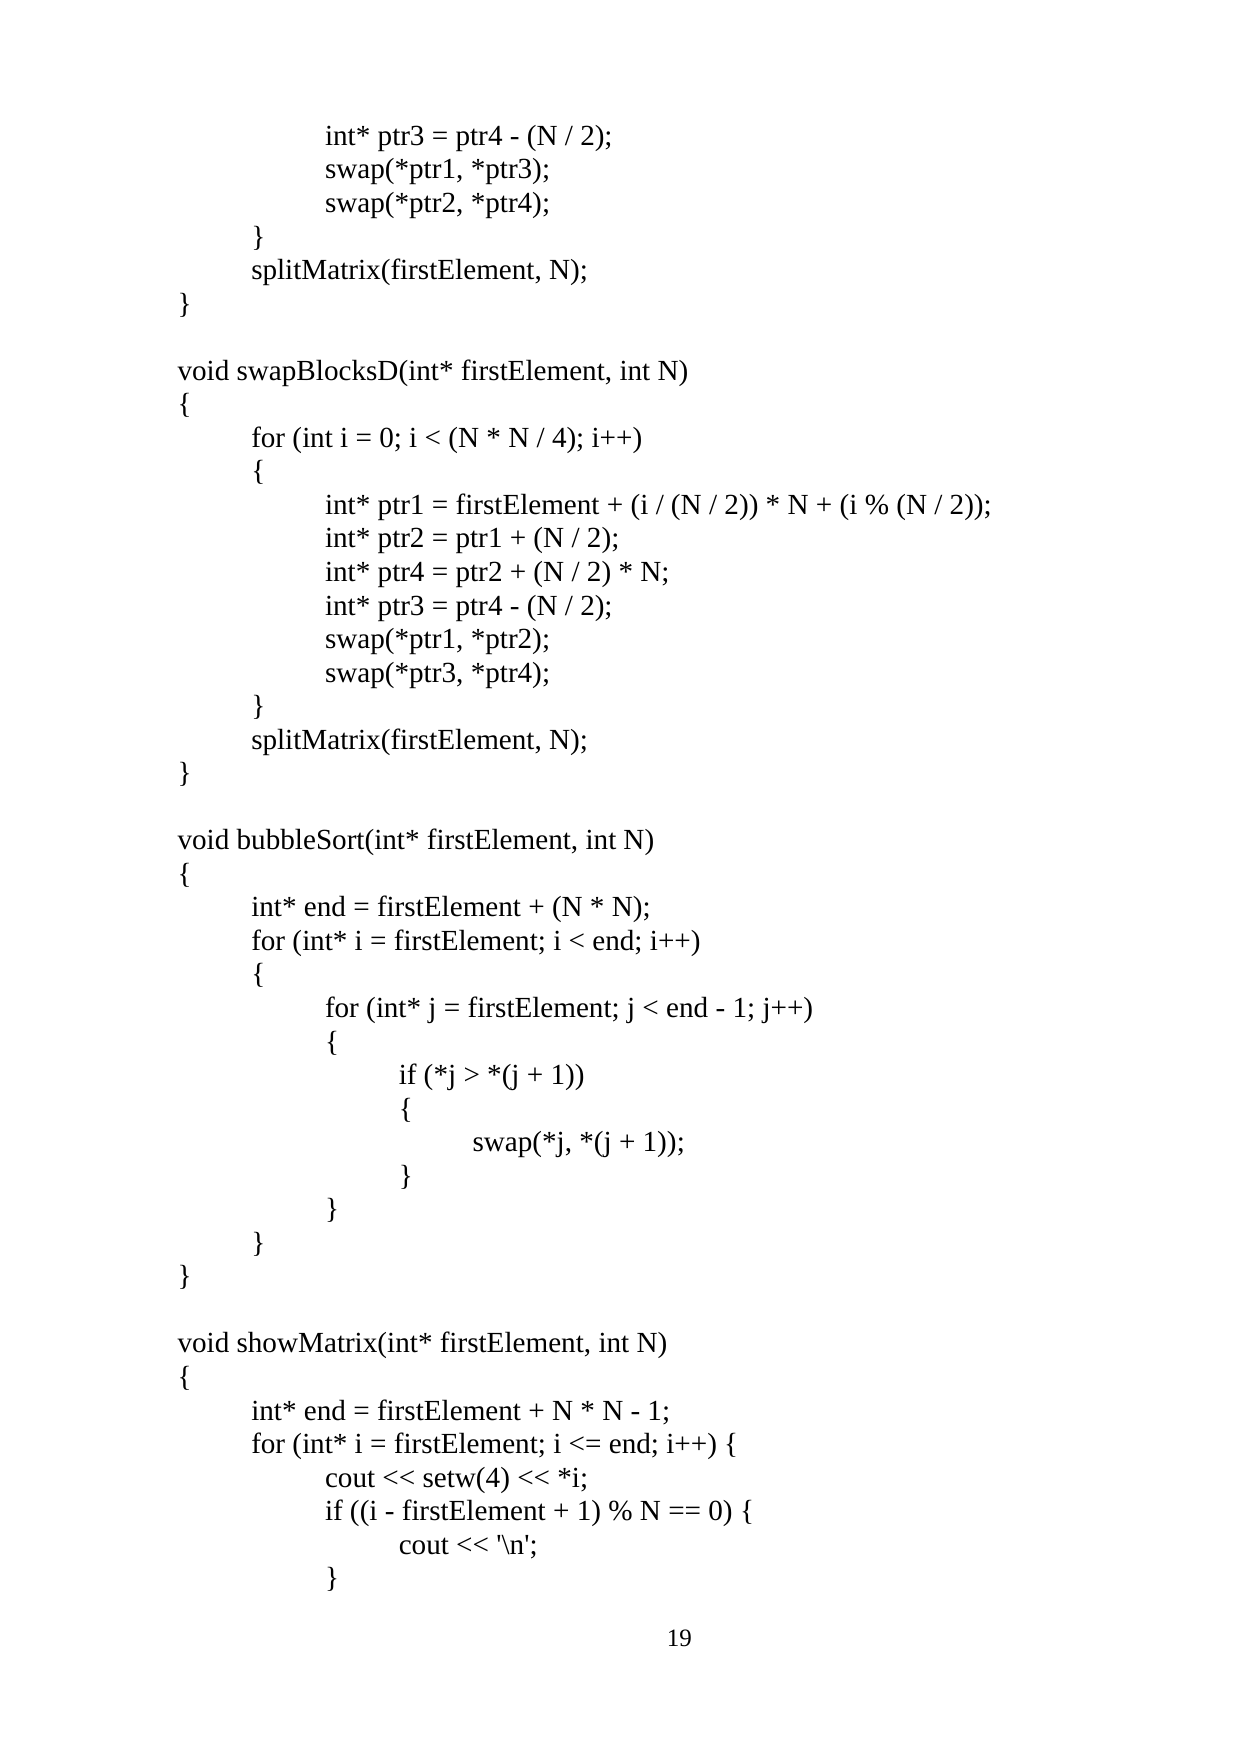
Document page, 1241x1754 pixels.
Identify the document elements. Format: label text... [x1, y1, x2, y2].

text swap(*ptr2, *ptr4); [177, 185, 1181, 219]
text void showMatrix(int* firstElement, int N) [177, 1326, 1181, 1359]
text for (int i = 0; i < (N * N / 4); i++) [177, 420, 1181, 453]
text { [177, 453, 1181, 487]
text swap(*j, *(j + 1)); [177, 1124, 1181, 1158]
text int* ptr3 = ptr4 - (N / 2); [177, 118, 1181, 152]
text swap(*ptr1, *ptr3); [177, 152, 1181, 185]
text cout << '\n'; [177, 1527, 1181, 1560]
text } [177, 219, 1181, 252]
text swap(*ptr3, *ptr4); [177, 655, 1181, 688]
text } [177, 1560, 1181, 1594]
text swap(*ptr1, *ptr2); [177, 621, 1181, 655]
text int* ptr4 = ptr2 + (N / 2) * N; [177, 554, 1181, 588]
text void swapBlocksD(int* firstElement, int N) [177, 353, 1181, 386]
text int* ptr1 = firstElement + (i / (N / 2)) * N + (i % (N / 2)); [177, 487, 1181, 521]
text splitMatrix(firstElement, N); [177, 252, 1181, 286]
text if (*j > *(j + 1)) [177, 1057, 1181, 1091]
text } [177, 1225, 1181, 1258]
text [177, 1426, 1181, 1460]
text int* end = firstElement + N * N - 1; [177, 1393, 1181, 1426]
text { [177, 1359, 1181, 1393]
text cout << setw(4) << *i; [177, 1460, 1181, 1493]
text splitMatrix(firstElement, N); [177, 722, 1181, 755]
text for (int* j = firstElement; j < end - 1; j++) [177, 990, 1181, 1024]
text { [177, 386, 1181, 420]
text { [177, 1024, 1181, 1057]
text { [177, 957, 1181, 990]
text { [177, 1091, 1181, 1124]
text } [177, 286, 1181, 319]
text int* ptr3 = ptr4 - (N / 2); [177, 588, 1181, 621]
text } [177, 1258, 1181, 1292]
text int* ptr2 = ptr1 + (N / 2); [177, 521, 1181, 554]
text void bubbleSort(int* firstElement, int N) [177, 822, 1181, 856]
text { [177, 856, 1181, 889]
text int* end = firstElement + (N * N); [177, 889, 1181, 923]
text } [177, 688, 1181, 722]
text if ((i - firstElement + 1) % N == 0) { [177, 1493, 1181, 1527]
text } [177, 755, 1181, 789]
text } [177, 1158, 1181, 1191]
text } [177, 1191, 1181, 1225]
text for (int* i = firstElement; i < end; i++) [177, 923, 1181, 957]
